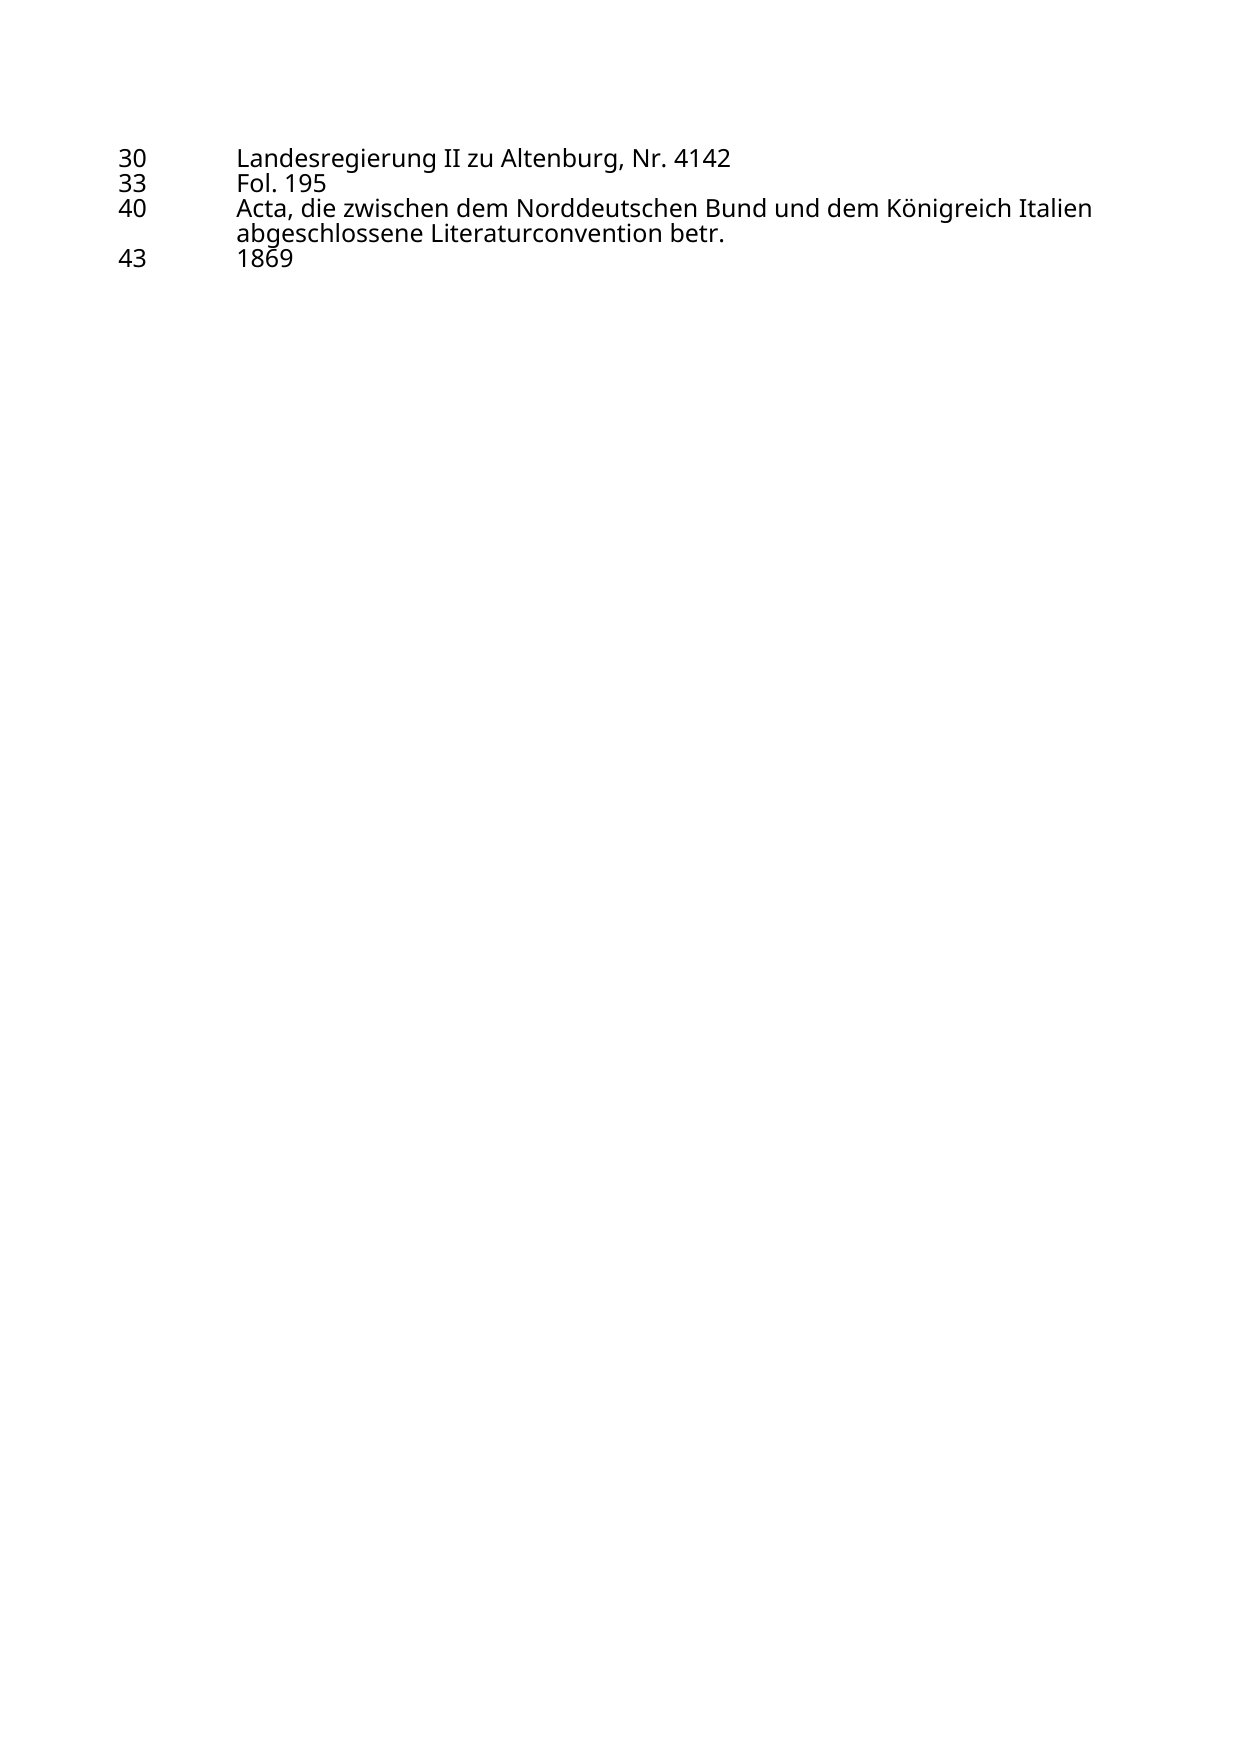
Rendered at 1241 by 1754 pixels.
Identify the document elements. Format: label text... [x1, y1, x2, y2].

text 30 Landesregierung II zu Altenburg, Nr. 4142 [118, 148, 1122, 173]
text 33 Fol. 195 [118, 173, 1122, 198]
text 40 Acta, die zwischen dem s[Norddeutschen Bund]s und dem Königreich o[Italien]o abgeschlossene s[Literaturconvention]s betr. [118, 198, 1122, 248]
text 43 1869 [118, 248, 1122, 273]
